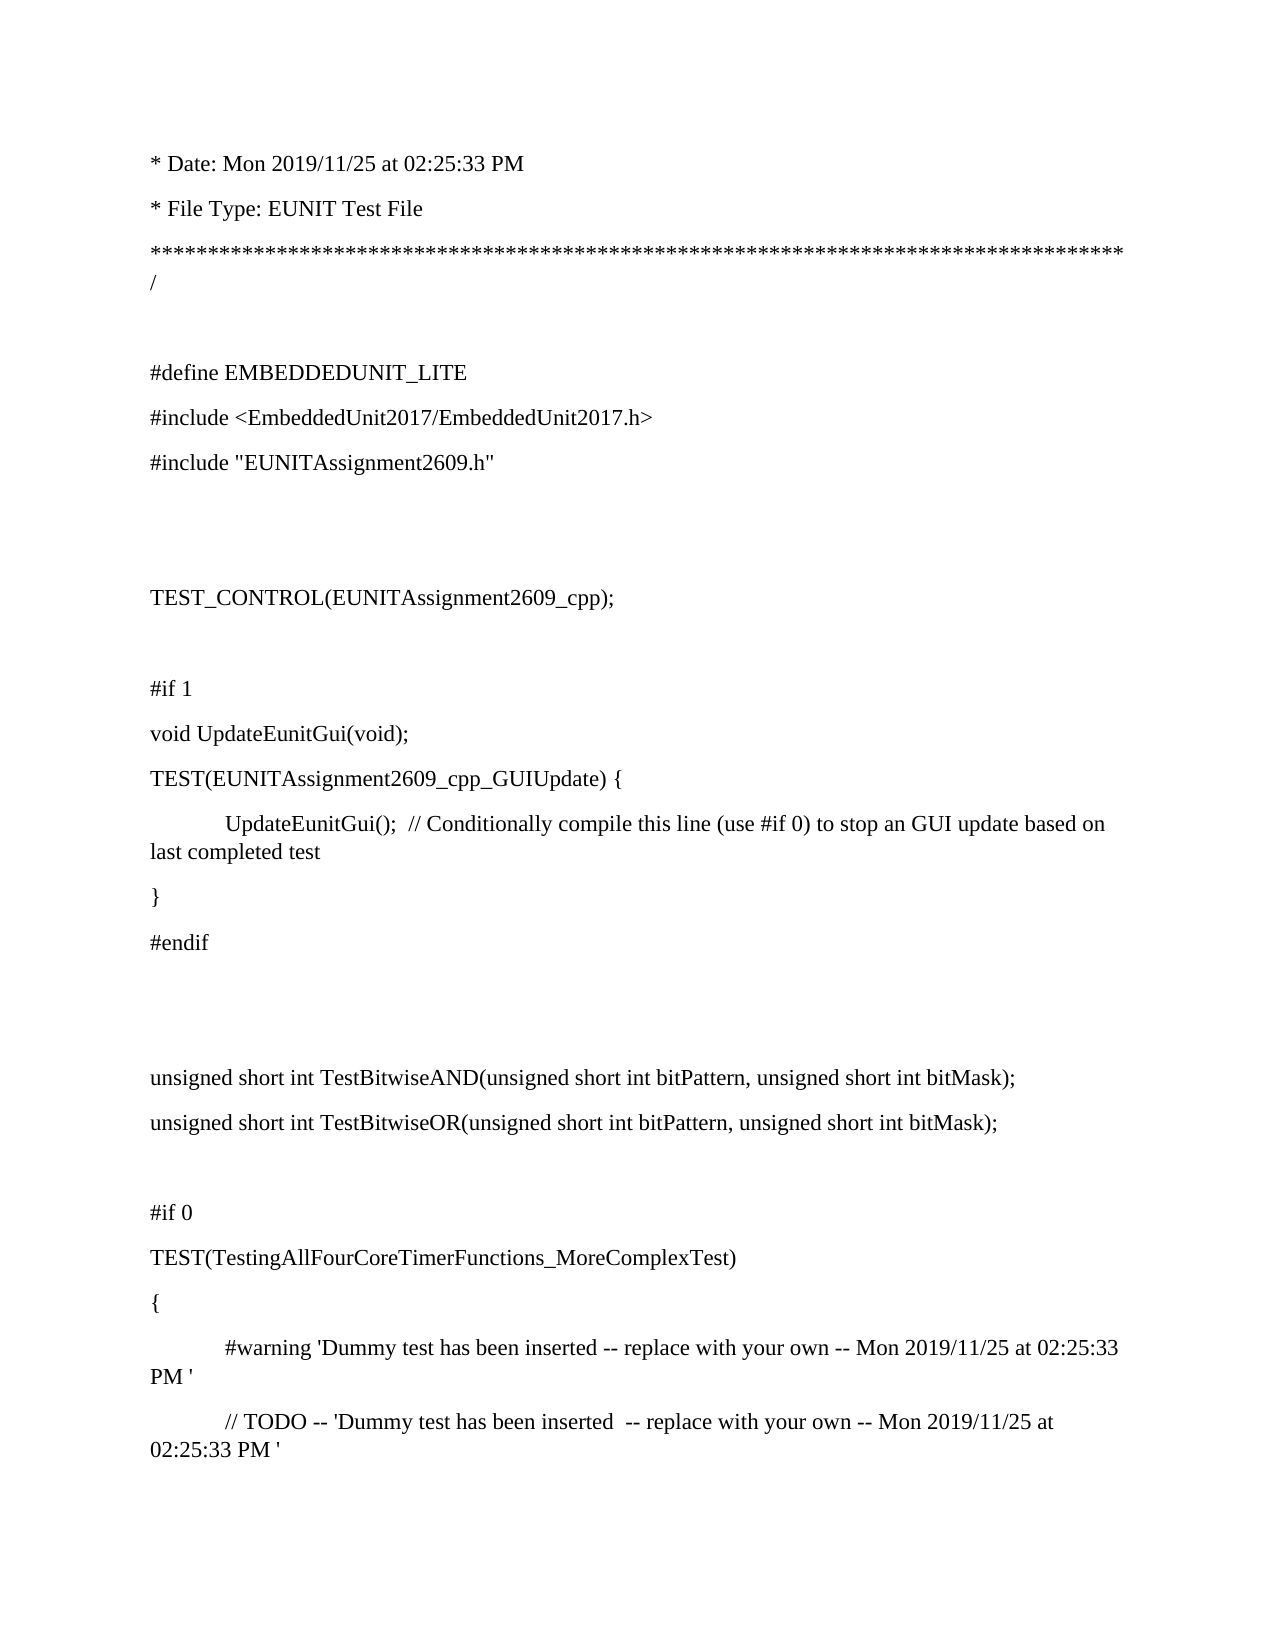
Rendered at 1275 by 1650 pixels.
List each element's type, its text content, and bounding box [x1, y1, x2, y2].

text { [150, 1289, 1125, 1316]
text #if 0 [150, 1199, 1125, 1226]
text #if 1 [150, 674, 1125, 701]
text TEST(TestingAllFourCoreTimerFunctions_MoreComplexTest) [150, 1244, 1125, 1271]
text #endif [150, 928, 1125, 955]
text #include "EUNITAssignment2609.h" [150, 449, 1125, 475]
text } [150, 883, 1125, 910]
text unsigned short int TestBitwiseOR(unsigned short int bitPattern, unsigned short int bitMask); [150, 1109, 1125, 1135]
text // TODO -- 'Dummy test has been inserted -- replace with your own -- Mon 2019/11/25 at 02:25:33 PM ' [150, 1408, 1125, 1463]
text * File Type: EUNIT Test File [150, 195, 1125, 221]
text #include <EmbeddedUnit2017/EmbeddedUnit2017.h> [150, 404, 1125, 430]
text #warning 'Dummy test has been inserted -- replace with your own -- Mon 2019/11/25 at 02:25:33 PM ' [150, 1334, 1125, 1389]
text void UpdateEunitGui(void); [150, 720, 1125, 746]
text UpdateEunitGui(); // Conditionally compile this line (use #if 0) to stop an GUI update based on last completed test [150, 810, 1125, 865]
text TEST(EUNITAssignment2609_cpp_GUIUpdate) { [150, 765, 1125, 791]
text unsigned short int TestBitwiseAND(unsigned short int bitPattern, unsigned short int bitMask); [150, 1064, 1125, 1090]
text * Date: Mon 2019/11/25 at 02:25:33 PM [150, 150, 1125, 176]
text #define EMBEDDEDUNIT_LITE [150, 359, 1125, 385]
text *************************************************************************************/ [150, 240, 1125, 295]
text TEST_CONTROL(EUNITAssignment2609_cpp); [150, 584, 1125, 611]
